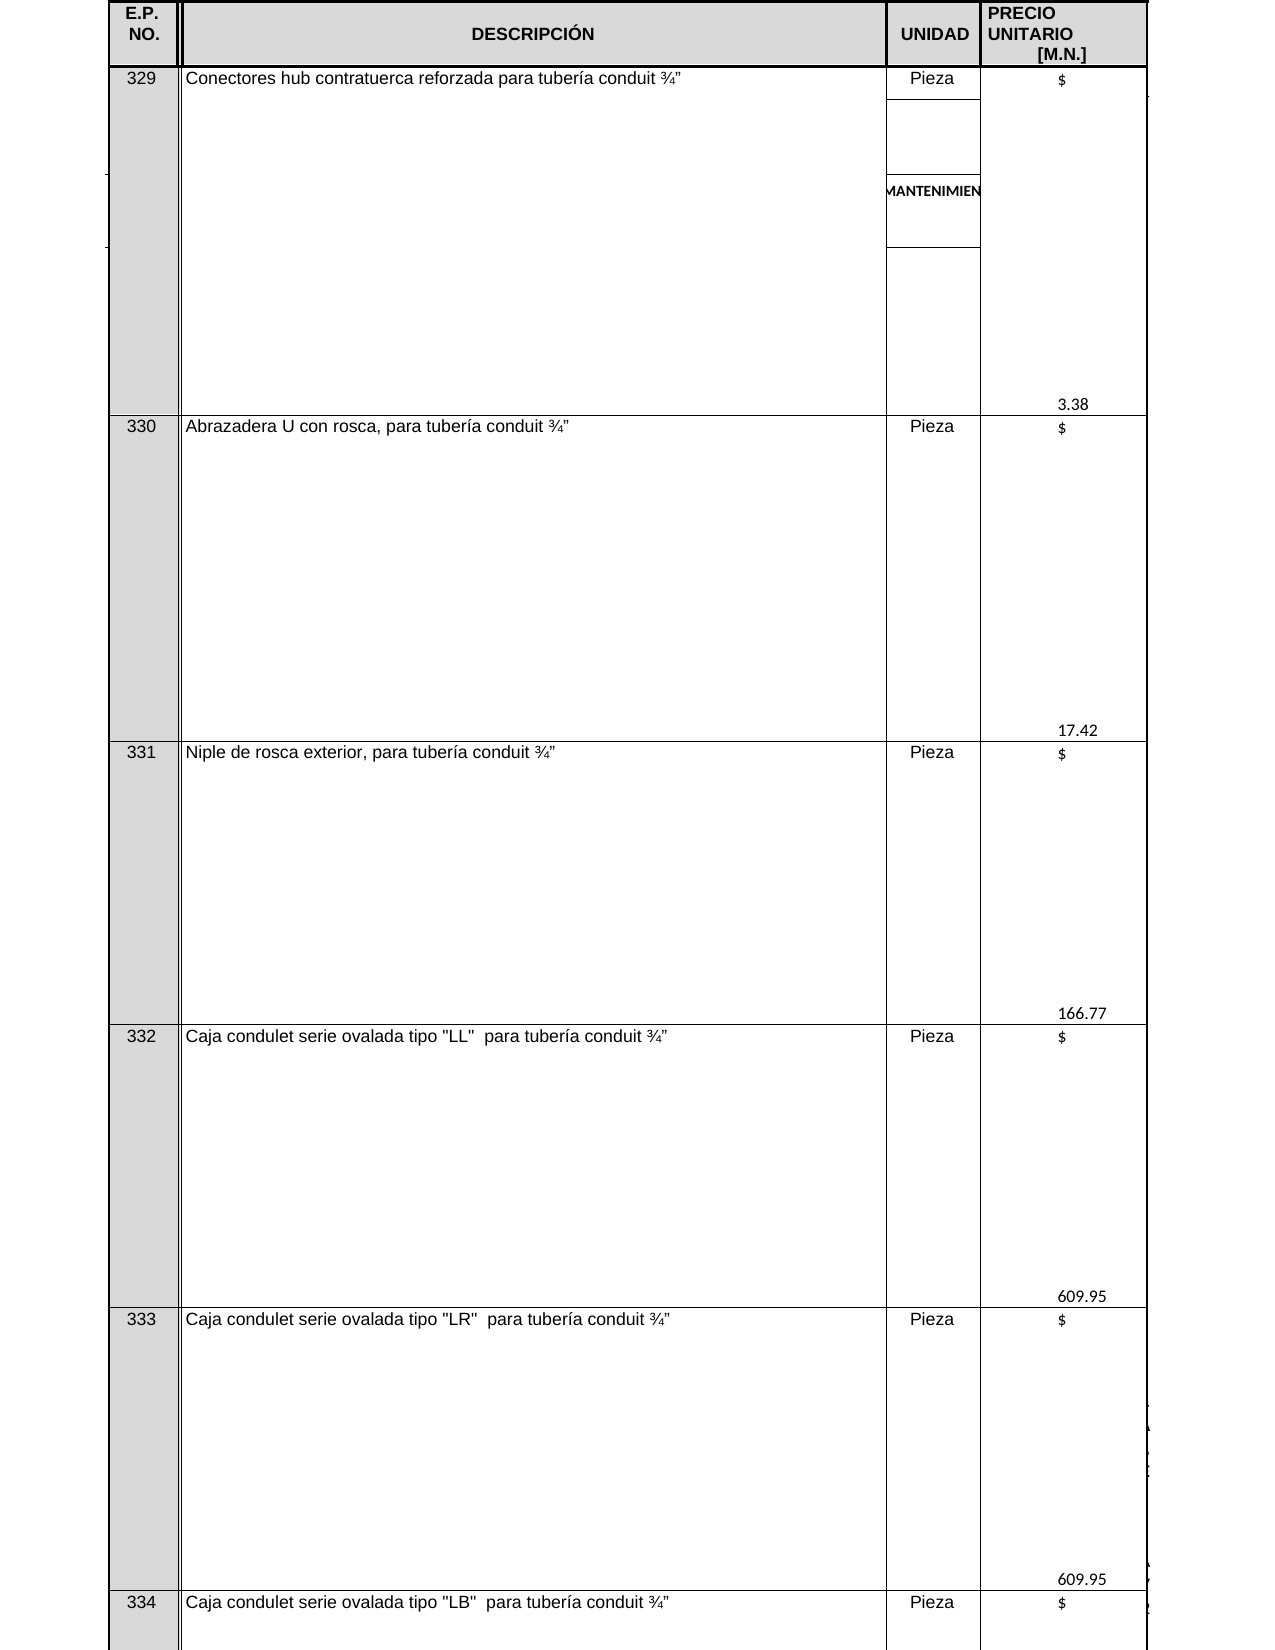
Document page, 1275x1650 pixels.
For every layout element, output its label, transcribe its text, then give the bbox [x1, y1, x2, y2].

table_cell Pieza [887, 1308, 980, 1590]
table_cell 331 [110, 742, 178, 1024]
table_cell Pieza [887, 68, 980, 414]
table_cell $ 609.95 [981, 1591, 1146, 1650]
table_cell Pieza [887, 416, 980, 741]
table_cell Caja condulet serie ovalada tipo "LB" para tubería conduit ¾” [182, 1591, 886, 1650]
table_cell $ 609.95 [981, 1025, 1146, 1307]
table_cell Caja condulet serie ovalada tipo "LL" para tubería conduit ¾” [182, 1025, 886, 1307]
table_cell Conectores hub contratuerca reforzada para tubería conduit ¾” [182, 68, 886, 414]
table_cell 334 [110, 1591, 178, 1650]
table_header PRECIO UNITARIO [M.N.] [982, 3, 1146, 64]
table_cell 332 [110, 1025, 178, 1307]
table_header DESCRIPCIÓN [184, 3, 885, 64]
table_cell Pieza [887, 1025, 980, 1307]
table_cell $ 3.38 [981, 68, 1146, 414]
table_cell Abrazadera U con rosca, para tubería conduit ¾” [182, 416, 886, 741]
table_cell 329 [110, 68, 178, 414]
table_cell Niple de rosca exterior, para tubería conduit ¾” [182, 742, 886, 1024]
table_cell 333 [110, 1308, 178, 1590]
table_cell 330 [110, 416, 178, 741]
table_cell Pieza [887, 742, 980, 1024]
table_header E.P. NO. [110, 3, 176, 64]
table_header UNIDAD [888, 3, 979, 64]
table_cell Caja condulet serie ovalada tipo "LR" para tubería conduit ¾” [182, 1308, 886, 1590]
table_cell Pieza [887, 1591, 980, 1650]
table_cell $ 17.42 [981, 416, 1146, 741]
table_cell $ 166.77 [981, 742, 1146, 1024]
table_cell $ 609.95 [981, 1308, 1146, 1590]
